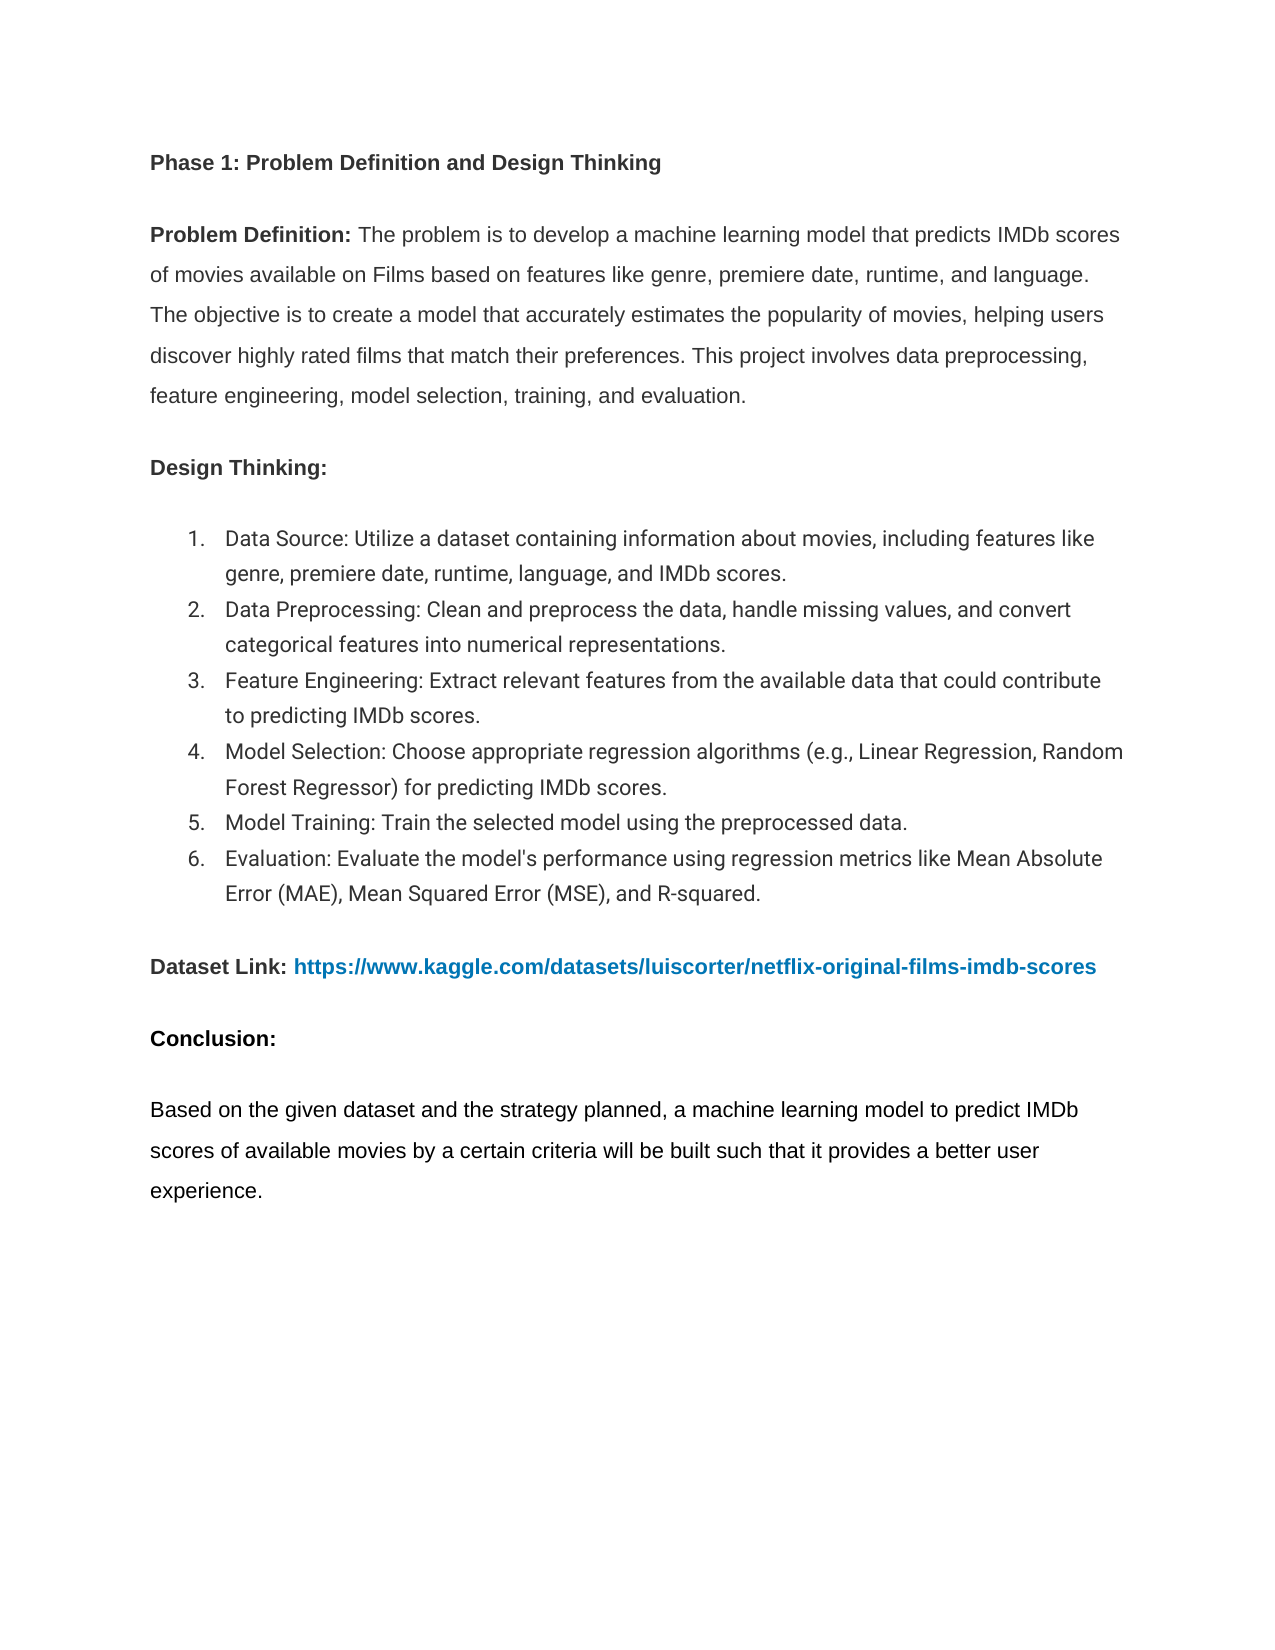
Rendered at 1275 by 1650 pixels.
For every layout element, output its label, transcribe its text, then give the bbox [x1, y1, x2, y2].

list Evaluation: Evaluate the model's performance using regression metrics like Mean Absolute Error (MAE), Mean Squared Error (MSE), and R-squared. [187, 846, 1125, 907]
list Data Source: Utilize a dataset containing information about movies, including features like genre, premiere date, runtime, language, and IMDb scores. [187, 526, 1125, 587]
text Problem Definition: The problem is to develop a machine learning model that predicts IMDb scores of movies available on Films based on features like genre, premiere date, runtime, and language. The objective is to create a model that accurately estimates the popularity of movies, helping users discover highly rated films that match their preferences. This project involves data preprocessing, feature engineering, model selection, training, and evaluation. [150, 222, 1125, 408]
text Conclusion: [150, 1026, 1125, 1051]
text Phase 1: Problem Definition and Design Thinking [150, 150, 1125, 175]
text Dataset Link: https://www.kaggle.com/datasets/luiscorter/netflix-original-films-imdb-scores [150, 954, 1125, 979]
text Based on the given dataset and the strategy planned, a machine learning model to predict IMDb scores of available movies by a certain criteria will be built such that it provides a better user experience. [150, 1097, 1125, 1203]
list Model Training: Train the selected model using the preprocessed data. [187, 810, 1125, 836]
list Model Selection: Choose appropriate regression algorithms (e.g., Linear Regression, Random Forest Regressor) for predicting IMDb scores. [187, 739, 1125, 800]
list Feature Engineering: Extract relevant features from the available data that could contribute to predicting IMDb scores. [187, 668, 1125, 729]
text Design Thinking: [150, 454, 1125, 479]
list Data Preprocessing: Clean and preprocess the data, handle missing values, and convert categorical features into numerical representations. [187, 597, 1125, 658]
